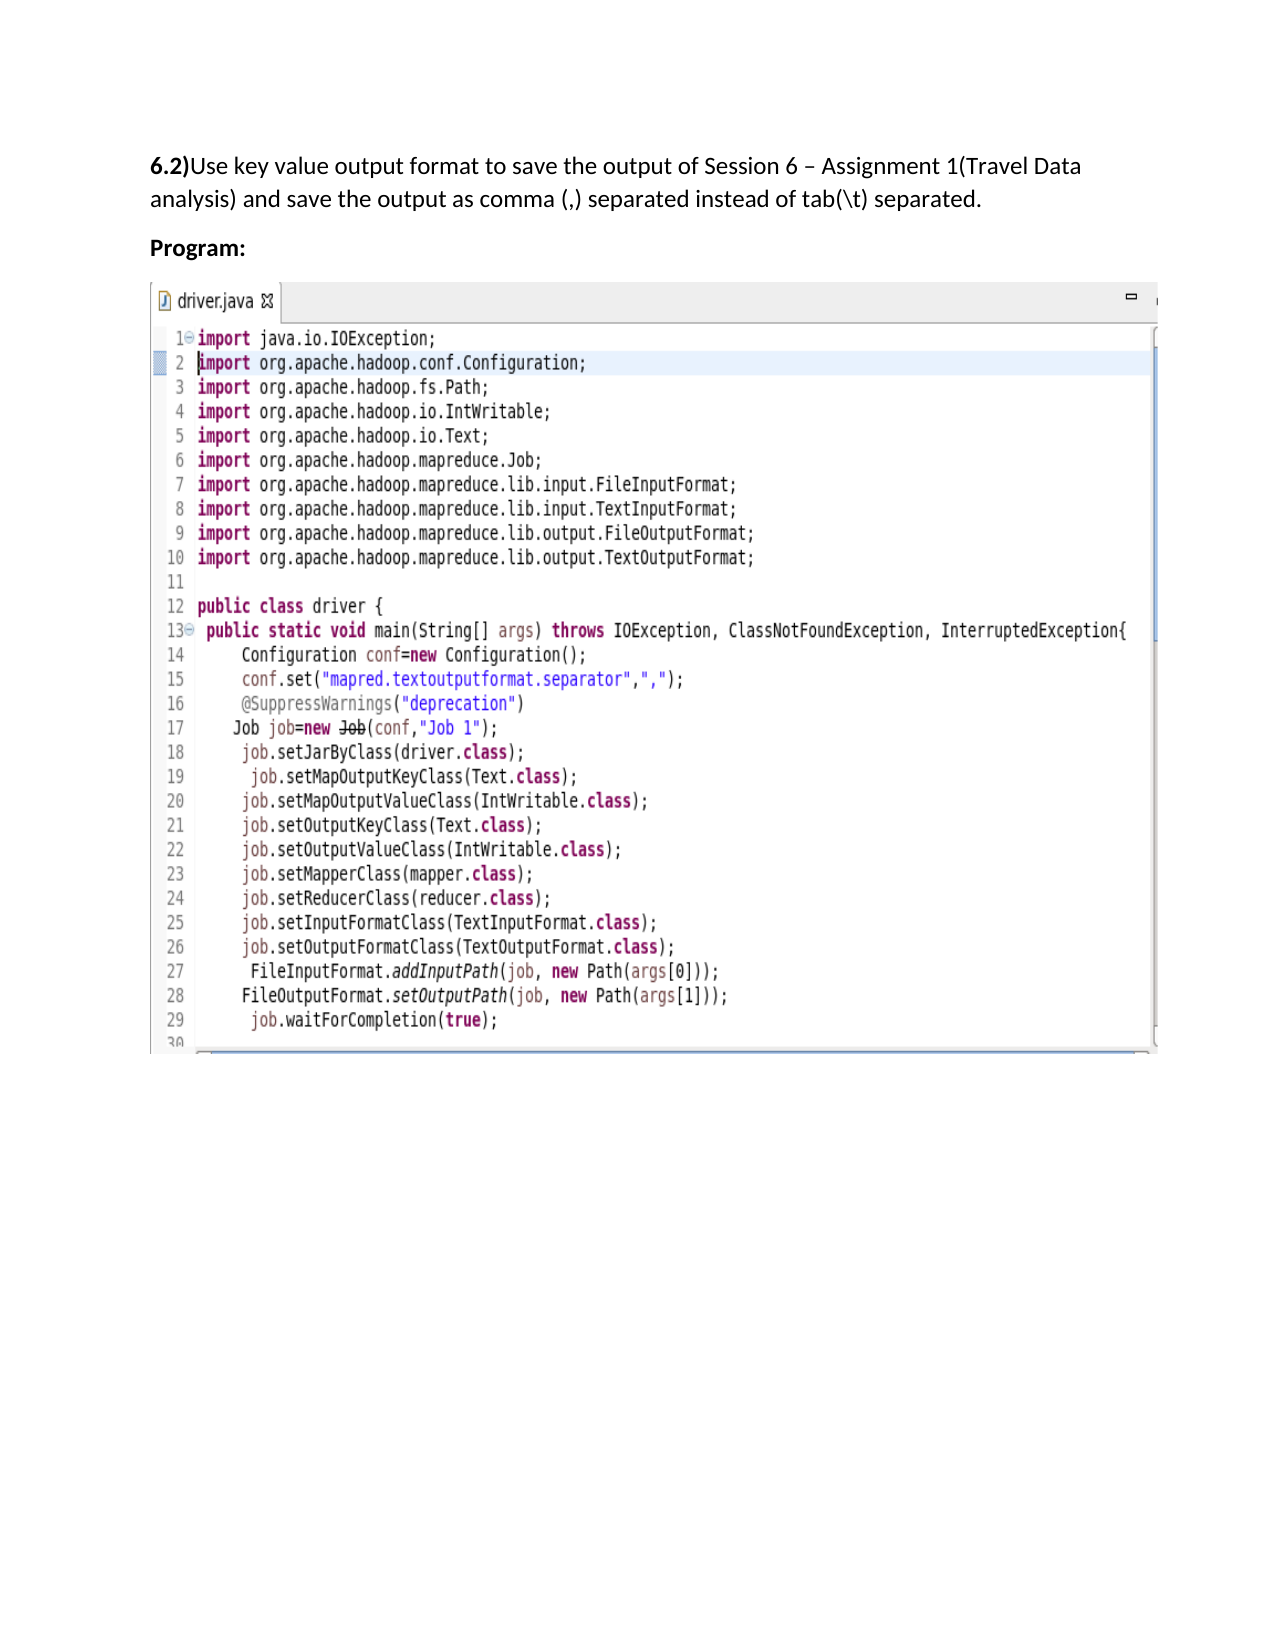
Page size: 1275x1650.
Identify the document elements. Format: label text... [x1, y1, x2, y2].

picture [150, 282, 1158, 1054]
text Program: [150, 232, 1125, 263]
text 6.2)Use key value output format to save the output of Session 6 – Assignment 1(Travel Data analysis) and save the output as comma (,) separated instead of tab(\t) separated. [150, 150, 1125, 213]
